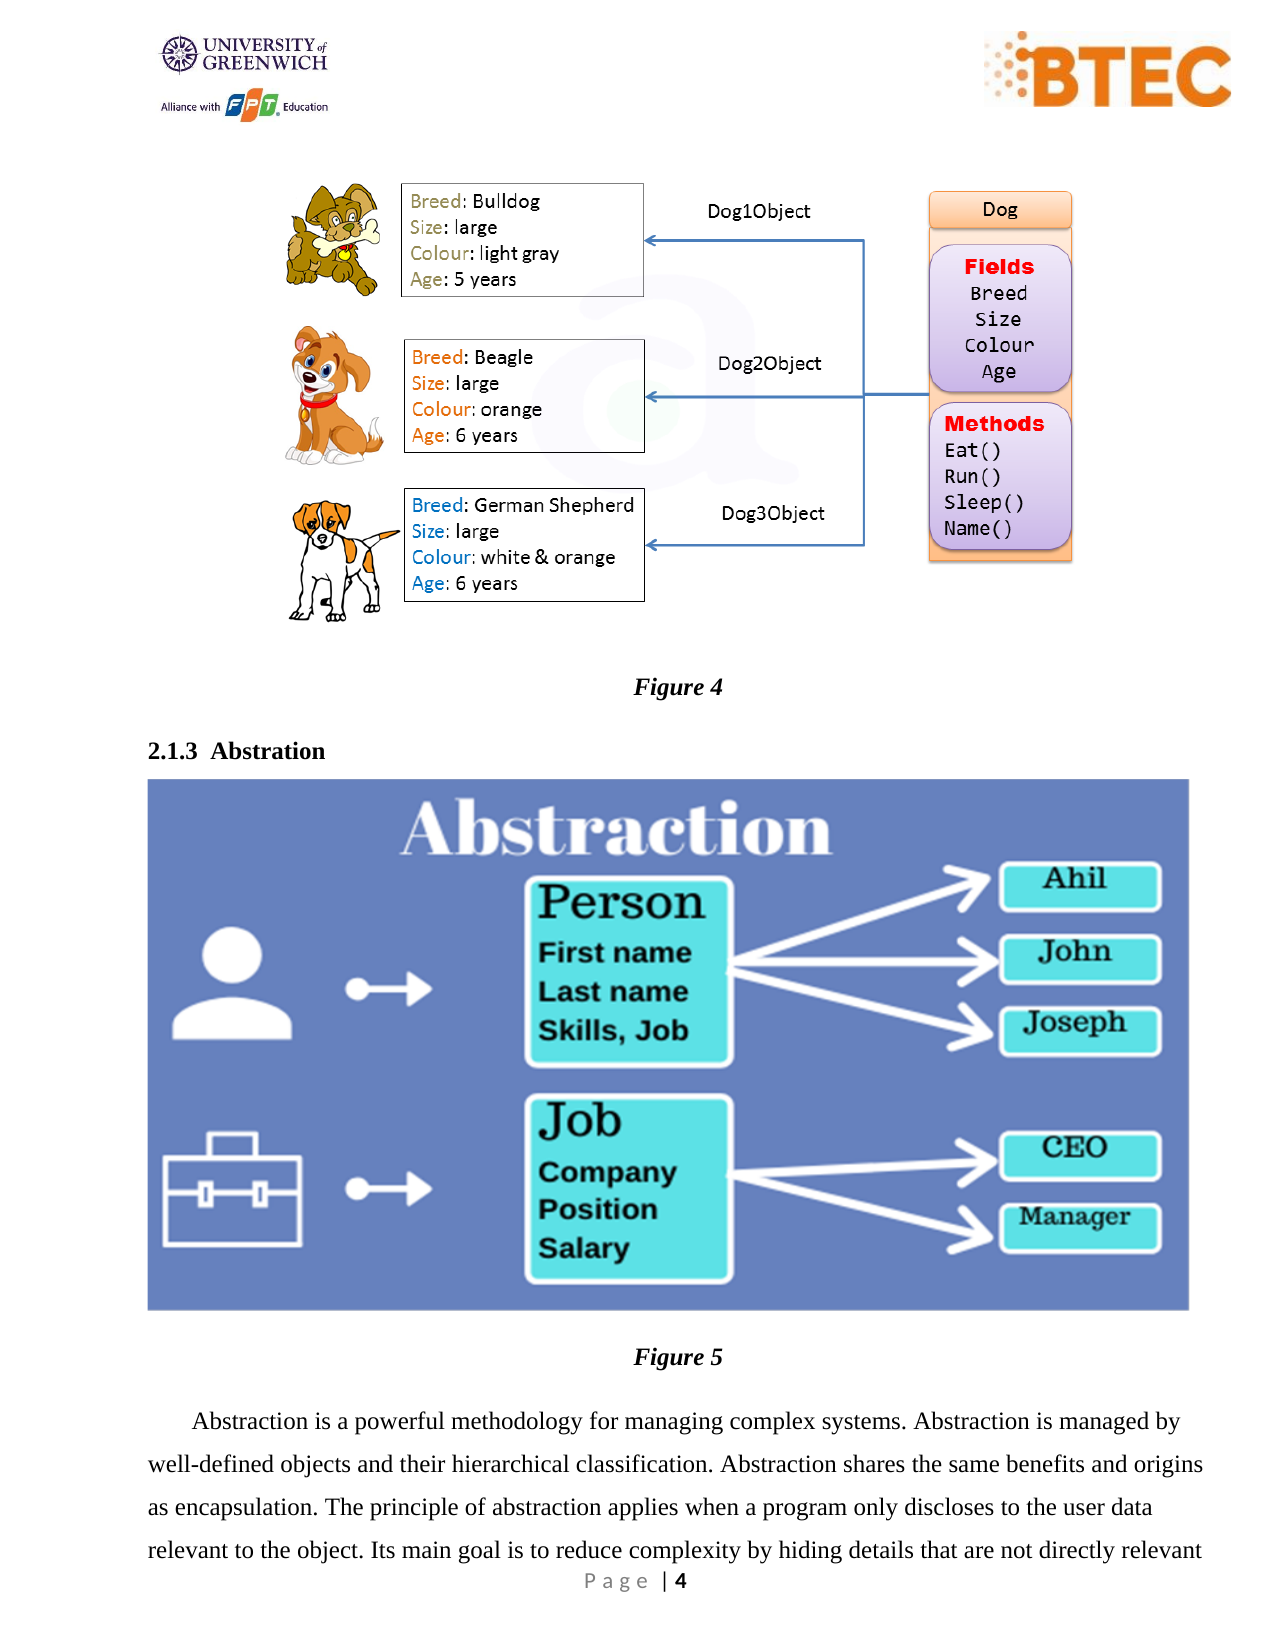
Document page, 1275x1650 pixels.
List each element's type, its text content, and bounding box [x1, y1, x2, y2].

picture [984, 31, 1232, 107]
picture [235, 159, 1094, 642]
text Figure 4 [148, 672, 1211, 701]
picture [147, 778, 1192, 1312]
text Figure 5 [148, 1342, 1211, 1371]
picture [147, 21, 340, 133]
